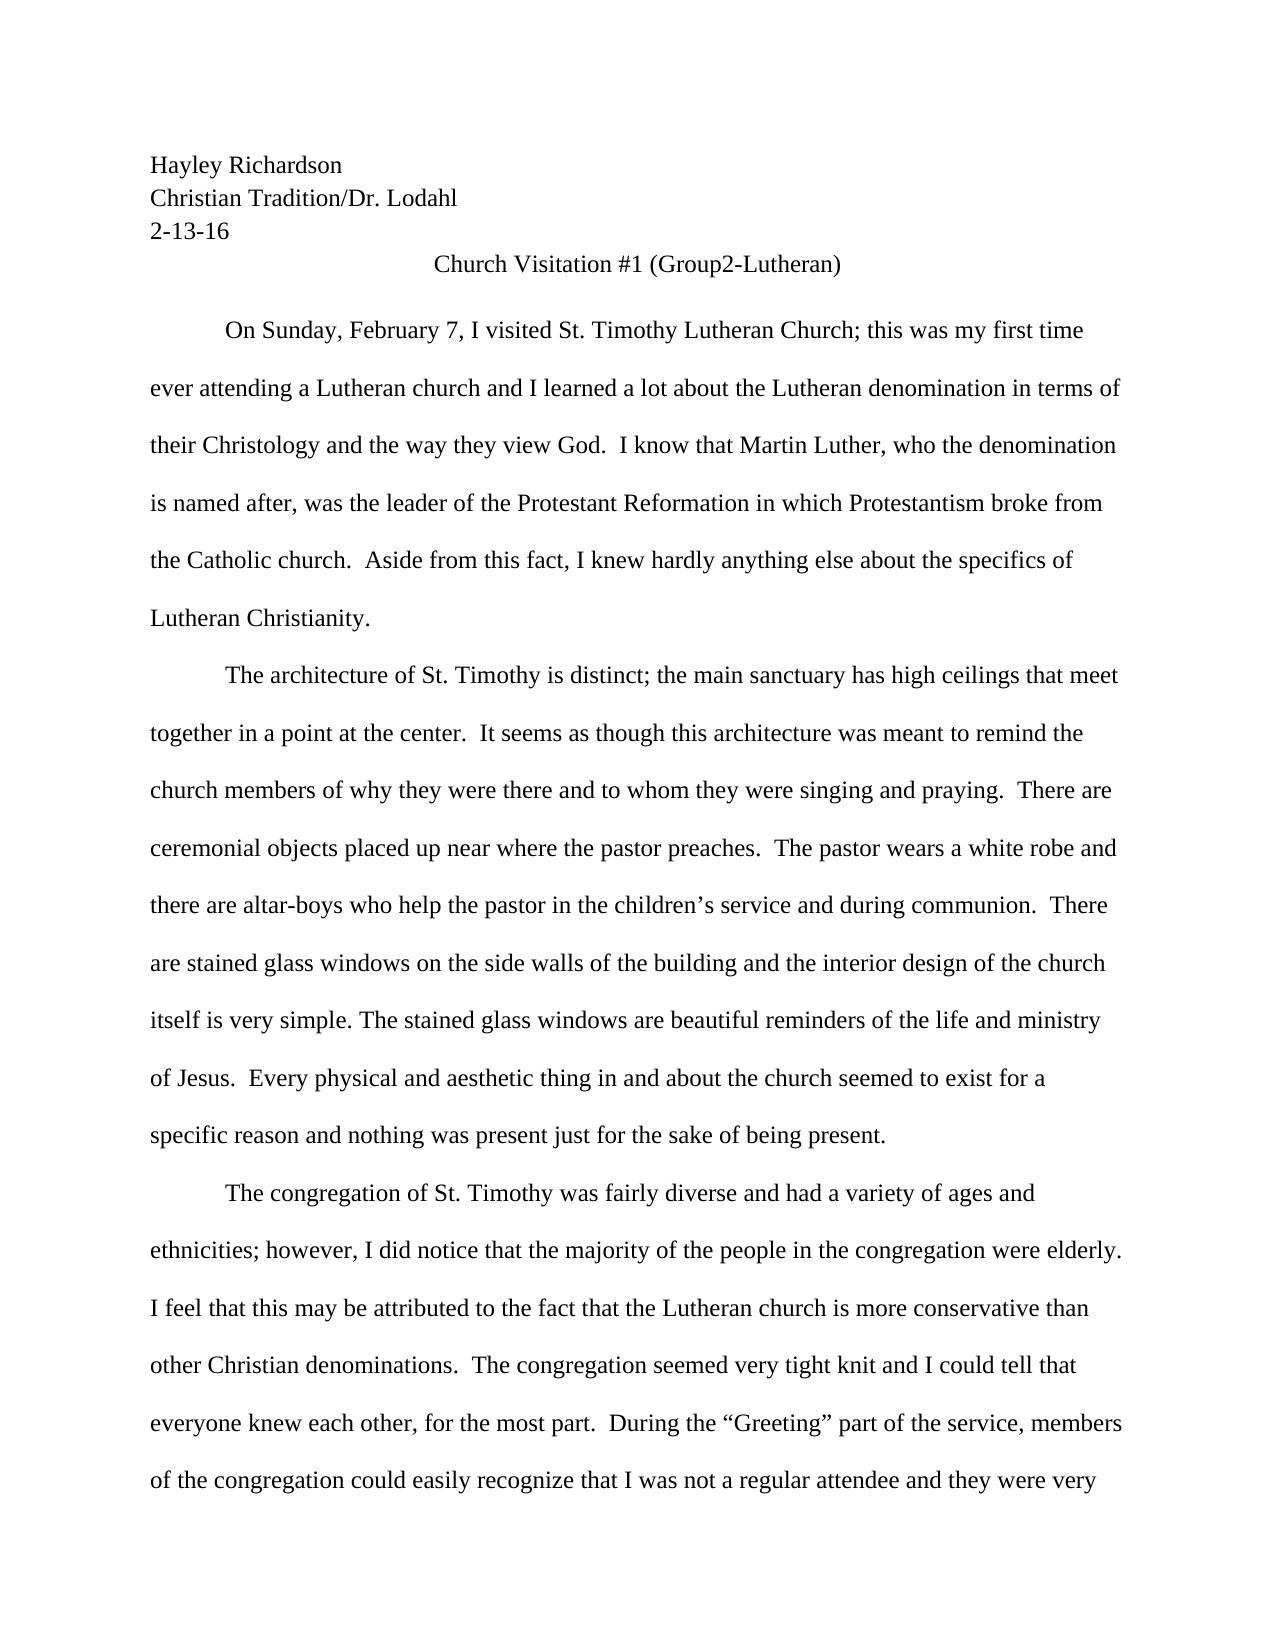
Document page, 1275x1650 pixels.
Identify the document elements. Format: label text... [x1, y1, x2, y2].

text Church Visitation #1 (Group2-Lutheran) [150, 249, 1125, 278]
text The architecture of St. Timothy is distinct; the main sanctuary has high ceilings that meet together in a point at the center. It seems as though this architecture was meant to remind the church members of why they were there and to whom they were singing and praying. There are ceremonial objects placed up near where the pastor preaches. The pastor wears a white robe and there are altar-boys who help the pastor in the children’s service and during communion. There are stained glass windows on the side walls of the building and the interior design of the church itself is very simple. The stained glass windows are beautiful reminders of the life and ministry of Jesus. Every physical and aesthetic thing in and about the church seemed to exist for a specific reason and nothing was present just for the sake of being present. [150, 660, 1125, 1149]
text Hayley Richardson [150, 150, 1125, 179]
text On Sunday, February 7, I visited St. Timothy Lutheran Church; this was my first time ever attending a Lutheran church and I learned a lot about the Lutheran denomination in terms of their Christology and the way they view God. I know that Martin Luther, who the denomination is named after, was the leader of the Protestant Reformation in which Protestantism broke from the Catholic church. Aside from this fact, I knew hardly anything else about the specifics of Lutheran Christianity. [150, 315, 1125, 631]
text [150, 1178, 1125, 1494]
text 2-13-16 [150, 216, 1125, 245]
text Christian Tradition/Dr. Lodahl [150, 183, 1125, 212]
